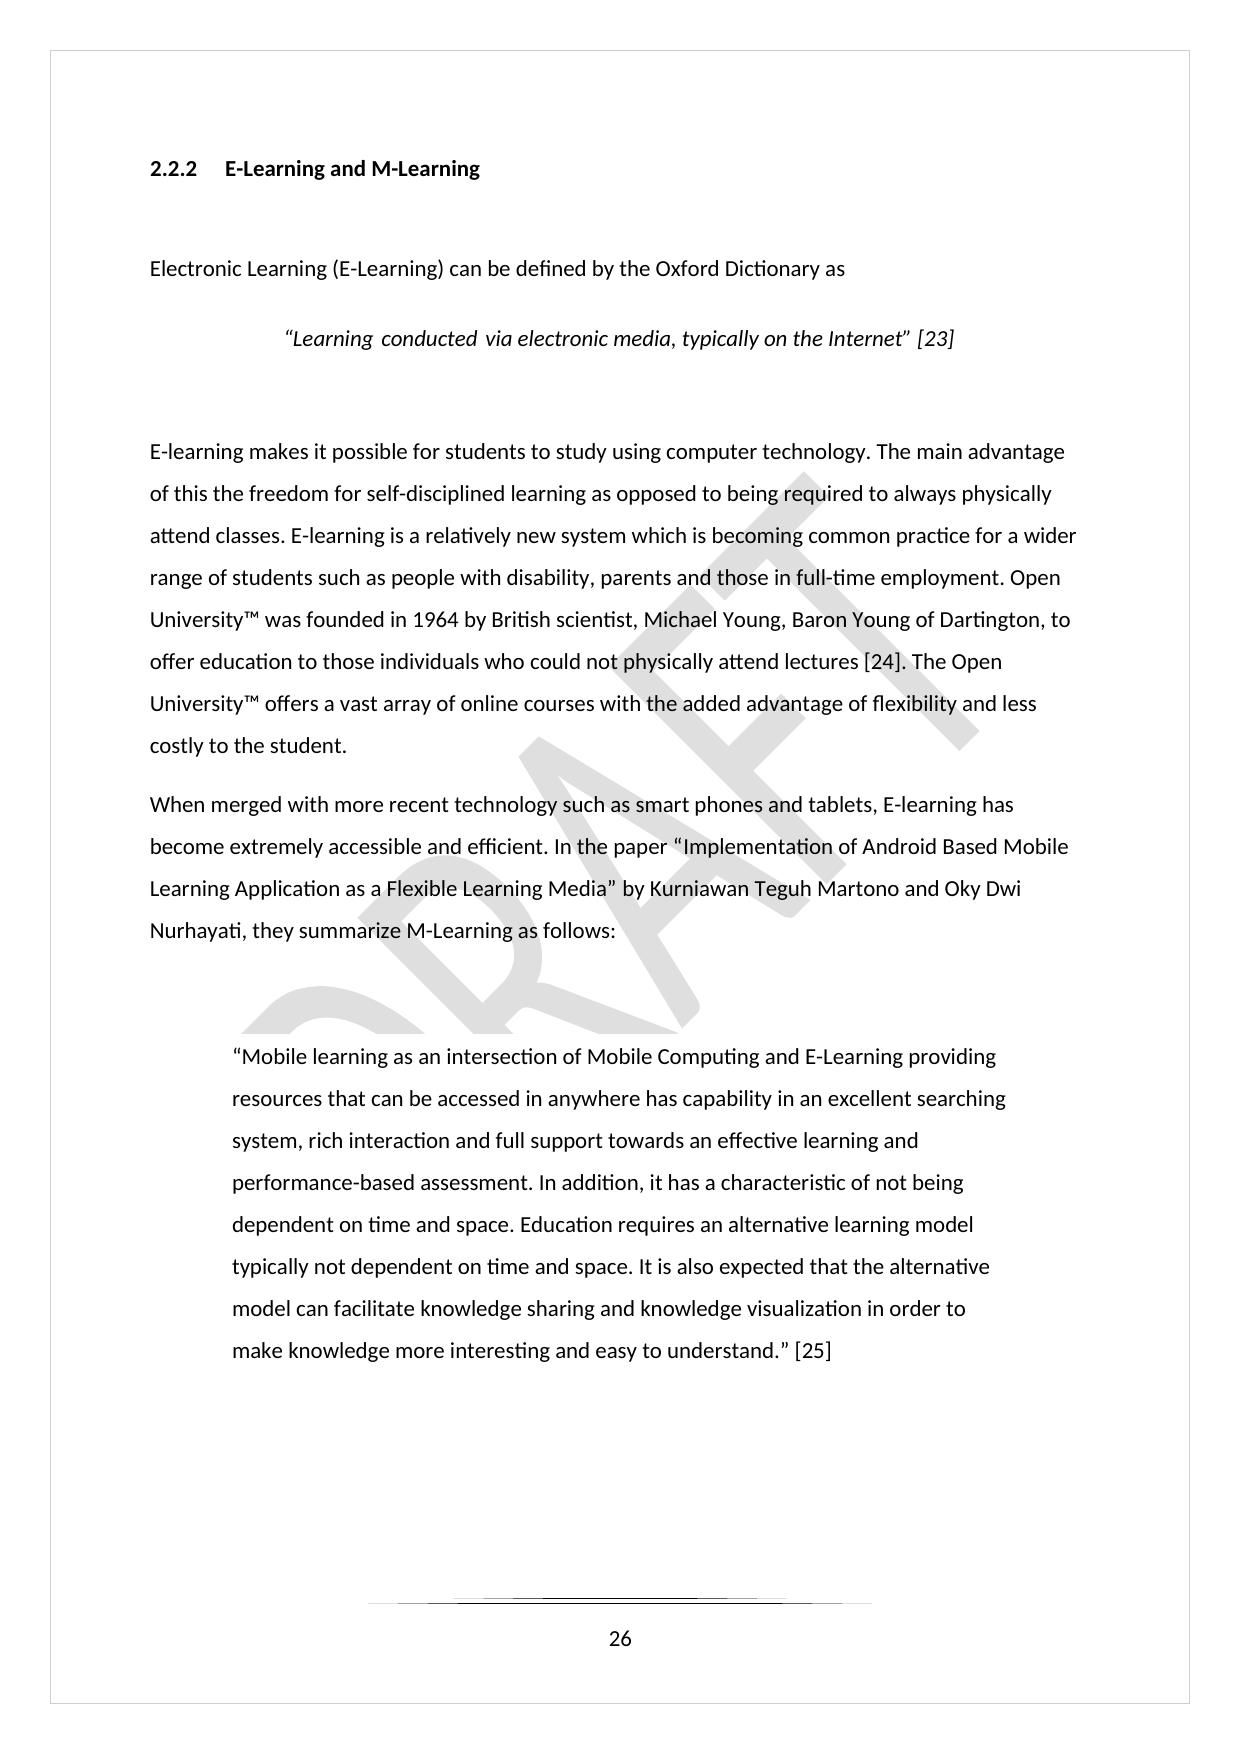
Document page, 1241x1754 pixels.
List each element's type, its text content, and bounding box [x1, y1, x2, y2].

text E-learning makes it possible for students to study using computer technology. The main advantage of this the freedom for self-disciplined learning as opposed to being required to always physically attend classes. E-learning is a relatively new system which is becoming common practice for a wider range of students such as people with disability, parents and those in full-time employment. Open University™ was founded in 1964 by British scientist, Michael Young, Baron Young of Dartington, to offer education to those individuals who could not physically attend lectures [24]. The Open University™ offers a vast array of online courses with the added advantage of flexibility and less costly to the student. [149, 313, 1087, 759]
text Nurhayati, they summarize M-Learning as follows: [149, 916, 1087, 944]
text Electronic Learning (E-Learning) can be defined by the Oxford Dictionary as [149, 254, 1087, 283]
text When merged with more recent technology such as smart phones and tablets, E-learning has become extremely accessible and efficient. In the paper “Implementation of Android Based Mobile Learning Application as a Flexible Learning Media” by Kurniawan Teguh Martono and Oky Dwi [149, 790, 1087, 902]
subtitle E-Learning and M-Learning [150, 154, 1090, 182]
